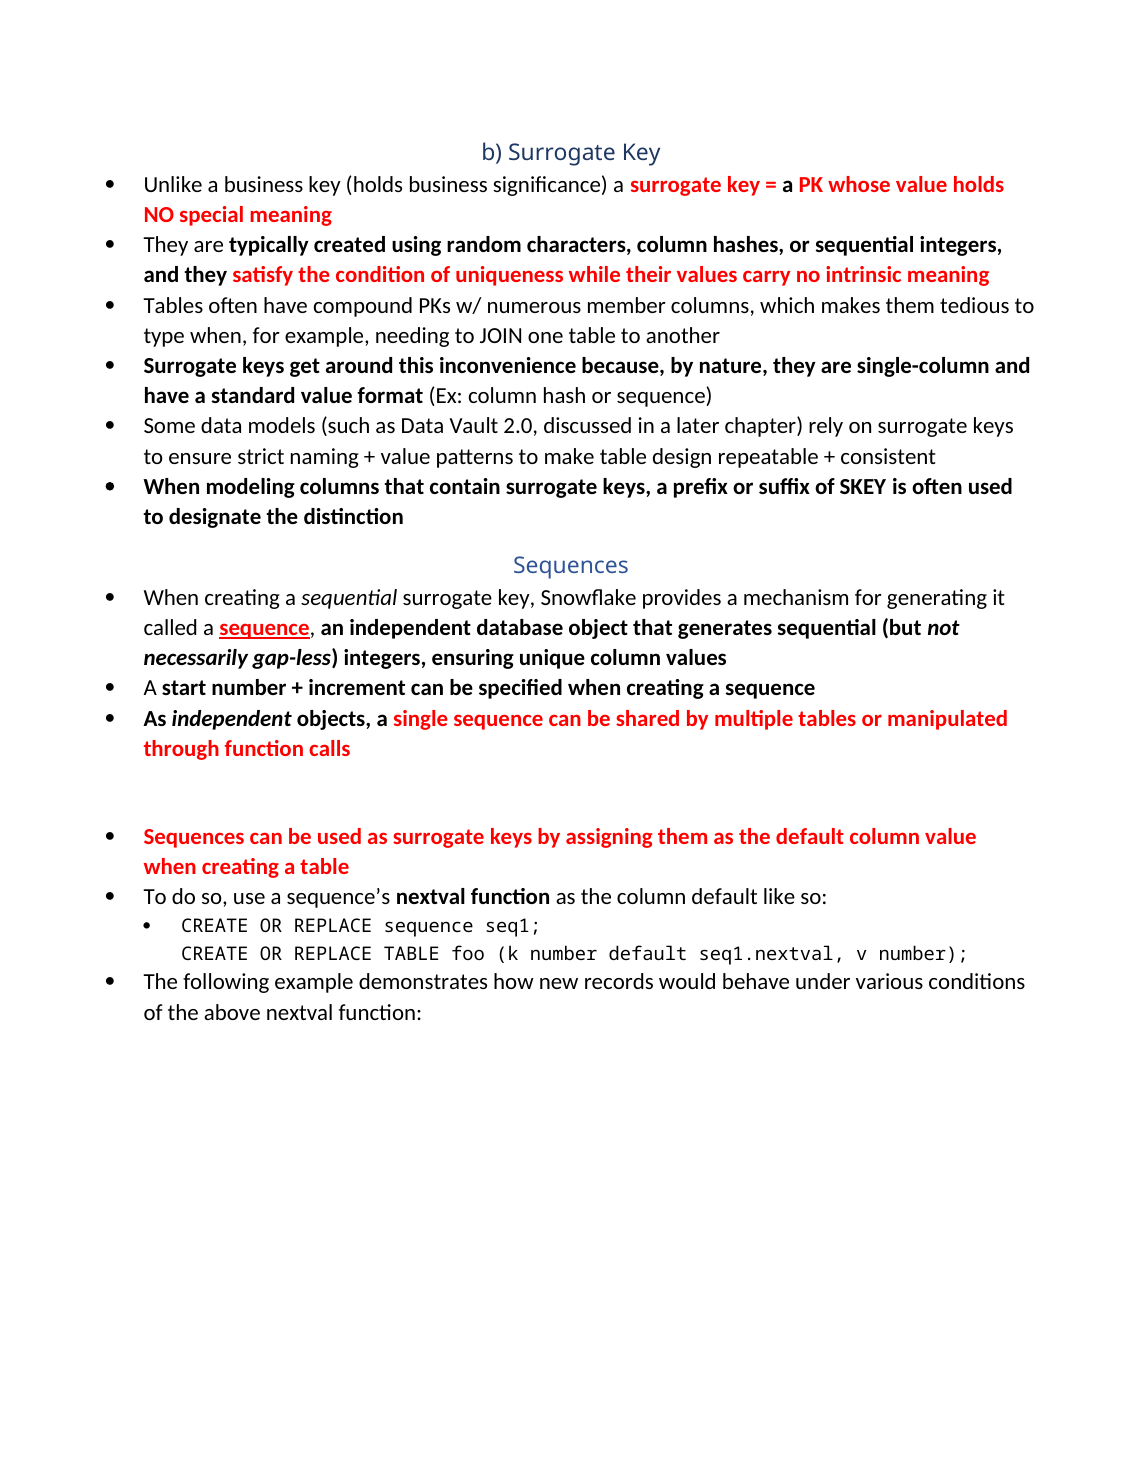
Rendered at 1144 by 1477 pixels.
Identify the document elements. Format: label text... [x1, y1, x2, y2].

list To do so, use a sequence’s nextval function as the column default like so: [106, 882, 1036, 910]
list When creating a sequential surrogate key, Snowflake provides a mechanism for generating it called a sequence, an independent database object that generates sequential (but not necessarily gap-less) integers, ensuring unique column values [106, 583, 1036, 671]
list CREATE OR REPLACE TABLE foo (k number default seq1.nextval, v number); [181, 940, 1036, 965]
list As independent objects, a single sequence can be shared by multiple tables or manipulated through function calls [106, 704, 1036, 762]
list Some data models (such as Data Vault 2.0, discussed in a later chapter) rely on surrogate keys to ensure strict naming + value patterns to make table design repeatable + consistent [106, 412, 1036, 470]
list CREATE OR REPLACE sequence seq1; [143, 912, 1036, 938]
list Tables often have compound PKs w/ numerous member columns, which makes them tedious to type when, for example, needing to JOIN one table to another [106, 291, 1036, 349]
list Sequences can be used as surrogate keys by assigning them as the default column value when creating a table [106, 822, 1036, 880]
subtitle Sequences [106, 549, 1036, 580]
subtitle b) Surrogate Key [106, 136, 1036, 167]
list Surrogate keys get around this inconvenience because, by nature, they are single-column and have a standard value format (Ex: column hash or sequence) [106, 351, 1036, 409]
list When modeling columns that contain surrogate keys, a prefix or suffix of SKEY is often used to designate the distinction [106, 472, 1036, 530]
list They are typically created using random characters, column hashes, or sequential integers, and they satisfy the condition of uniqueness while their values carry no intrinsic meaning [106, 230, 1036, 288]
list The following example demonstrates how new records would behave under various conditions of the above nextval function: [106, 967, 1036, 1026]
list A start number + increment can be specified when creating a sequence [106, 673, 1036, 701]
list Unlike a business key (holds business significance) a surrogate key = a PK whose value holds NO special meaning [106, 170, 1036, 228]
